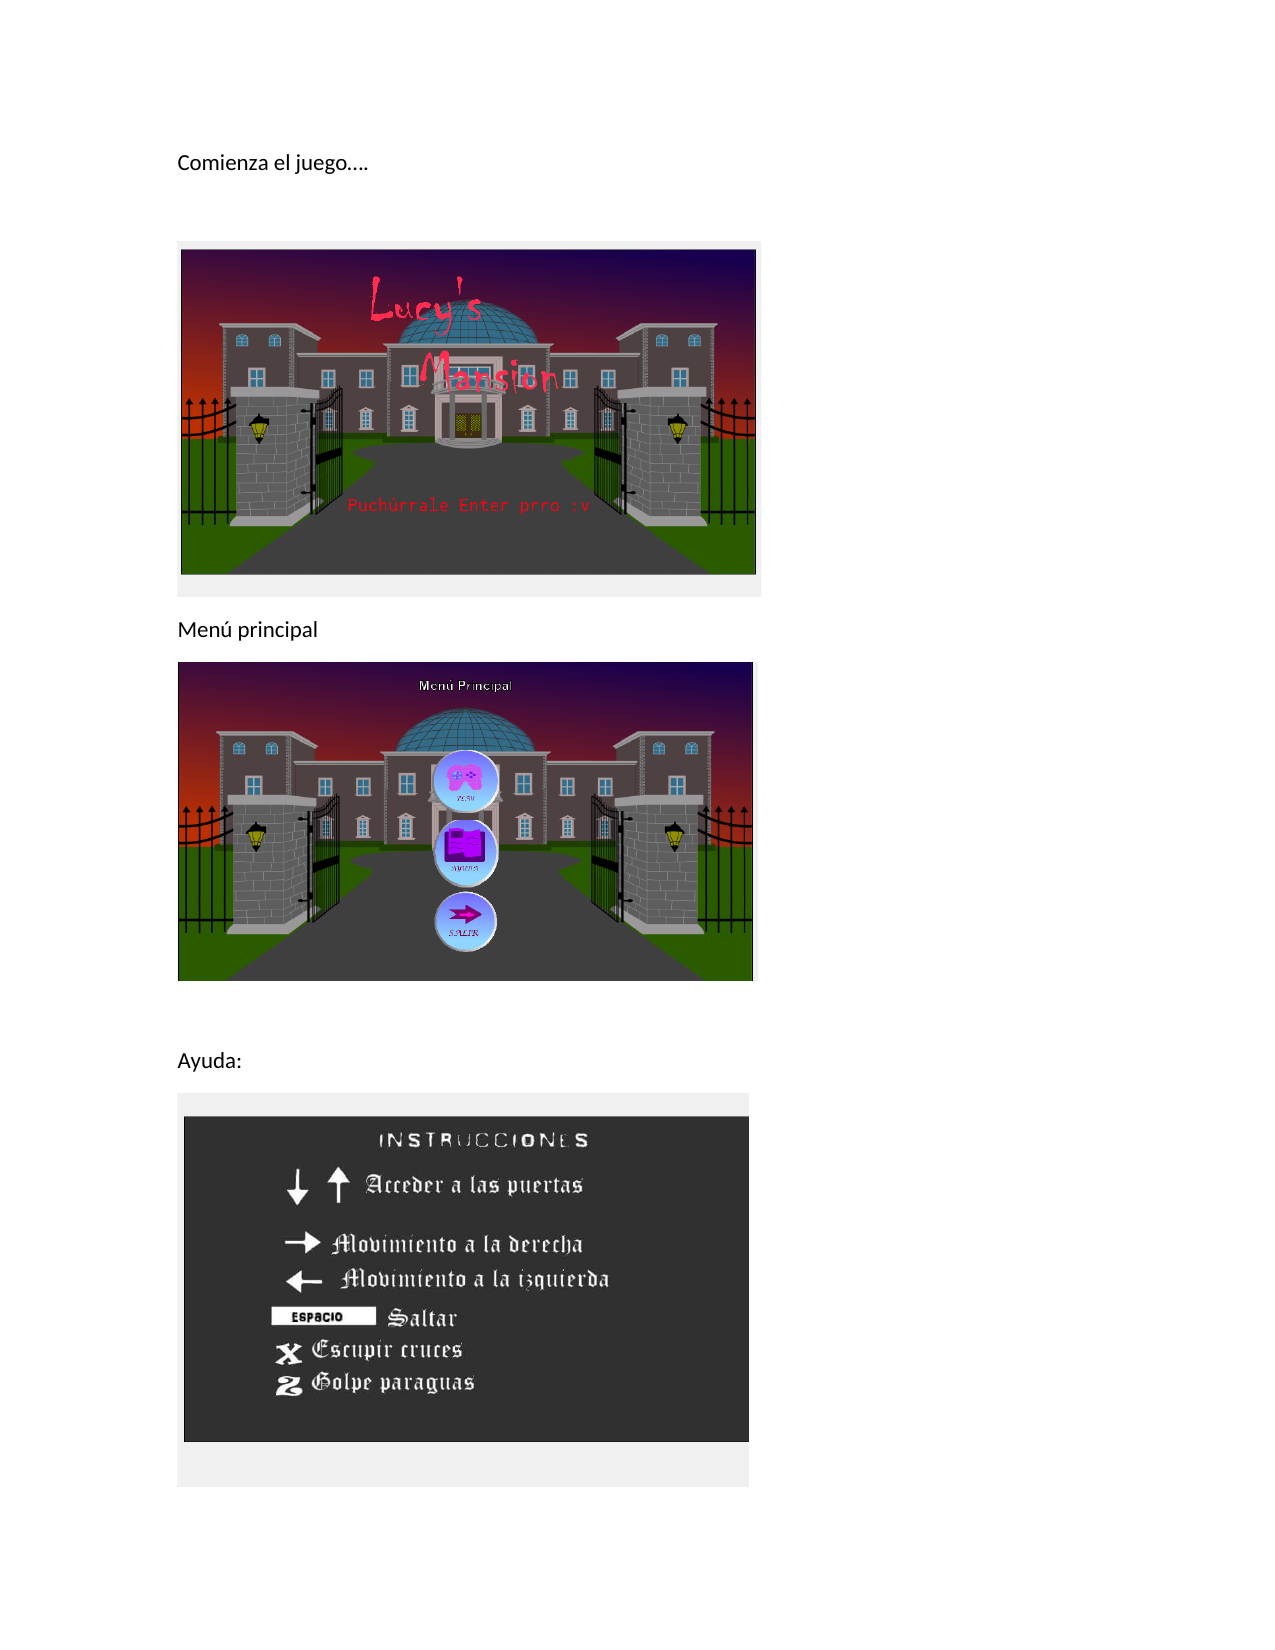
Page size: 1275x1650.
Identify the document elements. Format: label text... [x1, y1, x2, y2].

text Menú principal [177, 615, 1098, 643]
picture [177, 662, 759, 981]
picture [177, 241, 762, 597]
text Comienza el juego…. [177, 148, 1098, 176]
text Ayuda: [177, 1047, 1098, 1075]
picture [177, 1093, 749, 1487]
